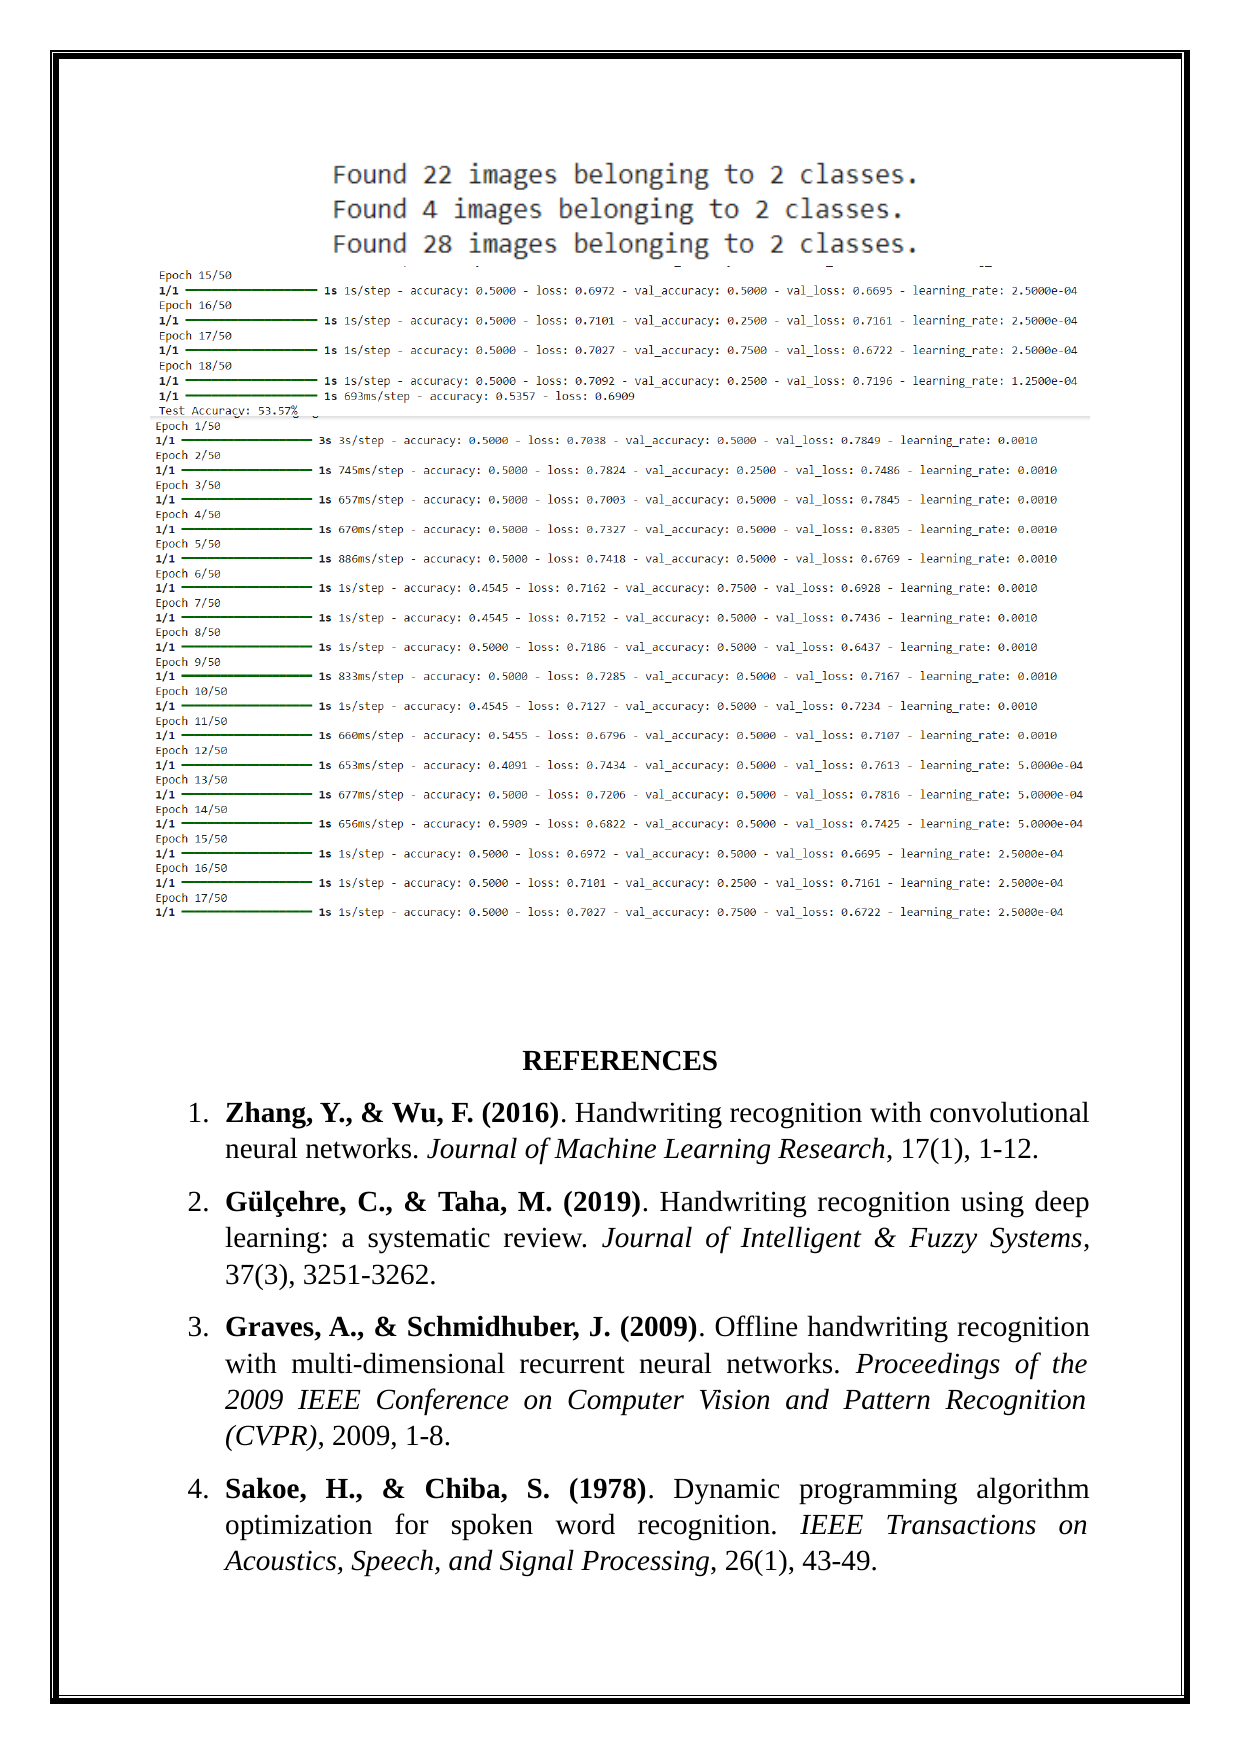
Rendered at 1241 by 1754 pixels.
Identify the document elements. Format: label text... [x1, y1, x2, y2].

picture [316, 150, 924, 264]
list Sakoe, H., & Chiba, S. (1978). Dynamic programming algorithm optimization for spoken word recognition. IEEE Transactions on Acoustics, Speech, and Signal Processing, 26(1), 43-49. [187, 1471, 1090, 1577]
list Gülçehre, C., & Taha, M. (2019). Handwriting recognition using deep learning: a systematic review. Journal of Intelligent & Fuzzy Systems, 37(3), 3251-3262. [187, 1184, 1090, 1290]
picture [150, 416, 1091, 919]
text REFERENCES [150, 1043, 1090, 1076]
list Graves, A., & Schmidhuber, J. (2009). Offline handwriting recognition with multi-dimensional recurrent neural networks. Proceedings of the 2009 IEEE Conference on Computer Vision and Pattern Recognition (CVPR), 2009, 1-8. [187, 1309, 1090, 1452]
picture [150, 266, 1091, 415]
list Zhang, Y., & Wu, F. (2016). Handwriting recognition with convolutional neural networks. Journal of Machine Learning Research, 17(1), 1-12. [187, 1096, 1090, 1165]
